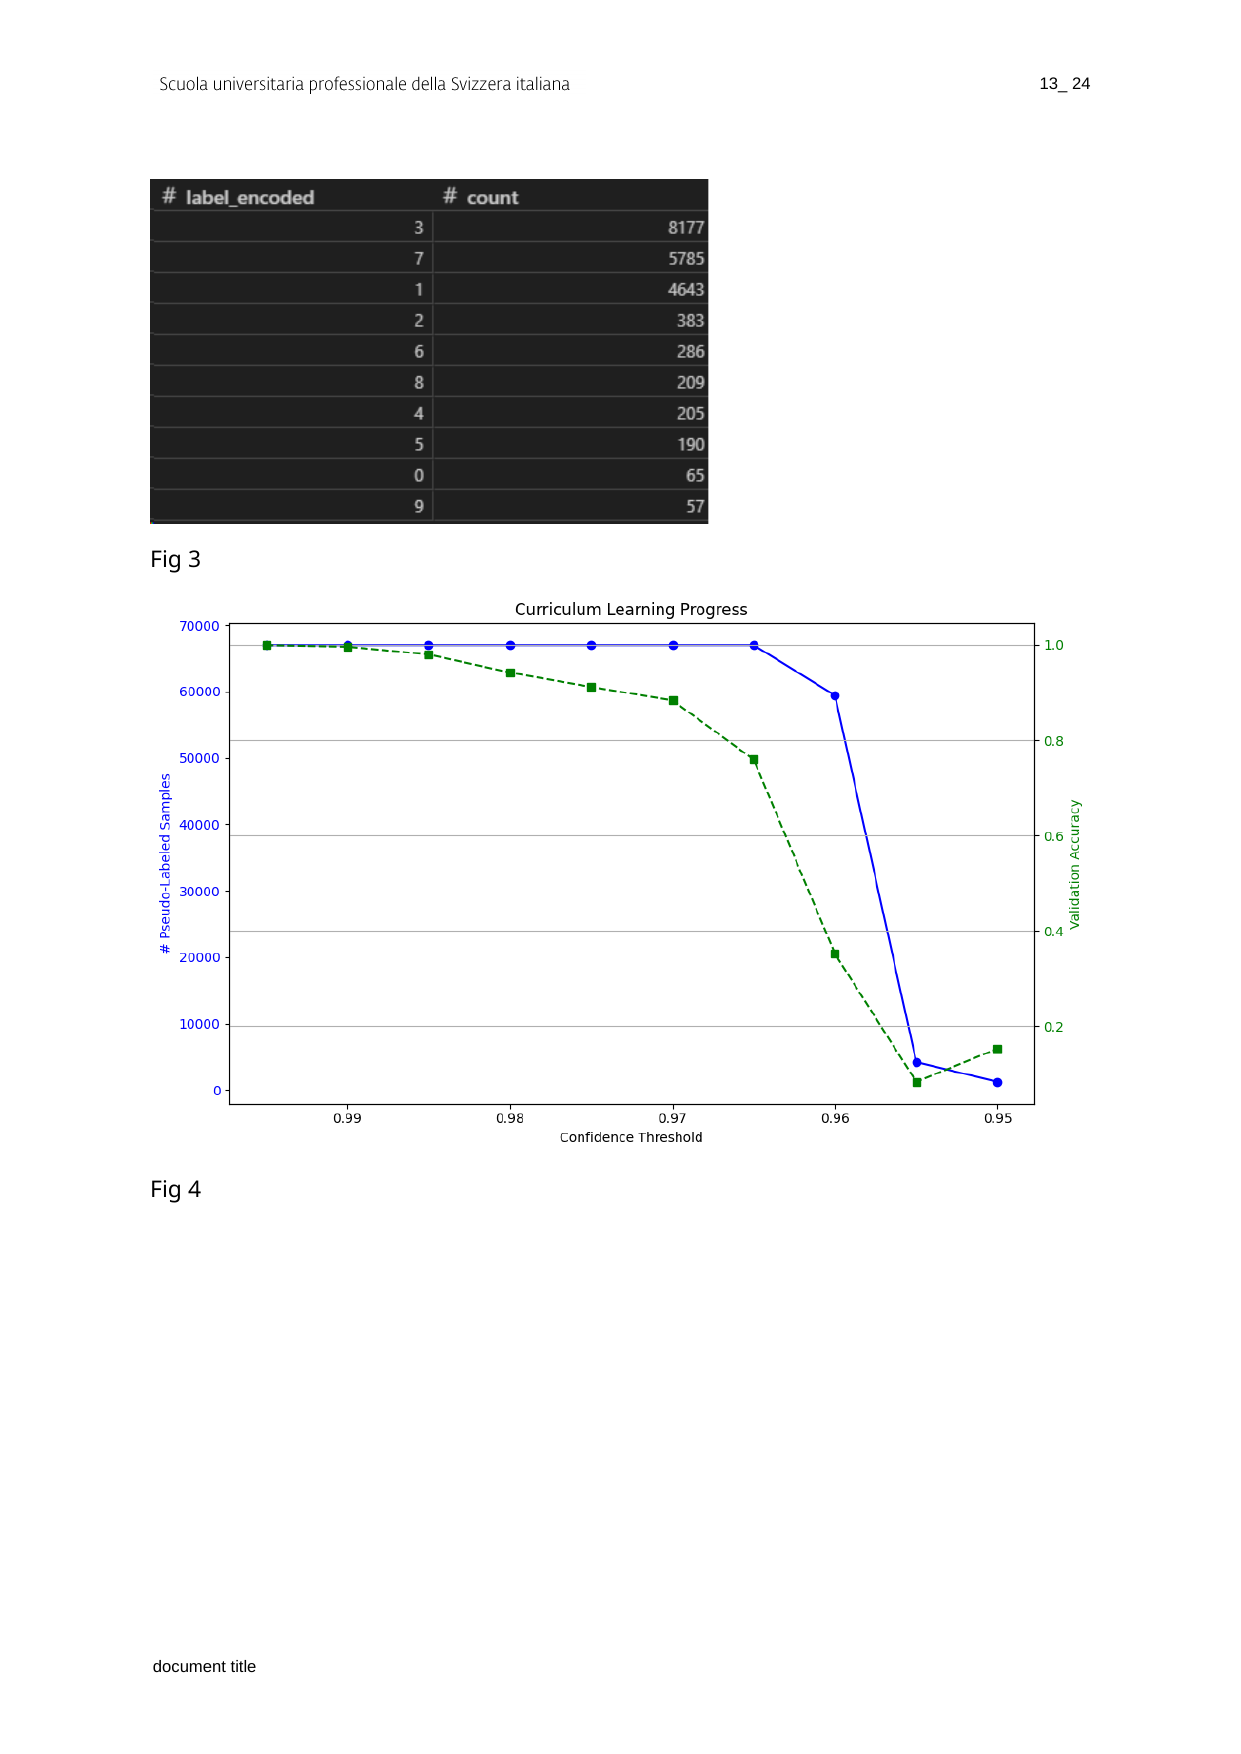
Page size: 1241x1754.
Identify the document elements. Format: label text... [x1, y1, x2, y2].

picture [152, 70, 586, 98]
picture [150, 592, 1091, 1154]
text Fig 3 [150, 542, 1090, 574]
text Fig 4 [150, 1173, 1090, 1204]
picture [150, 179, 709, 524]
